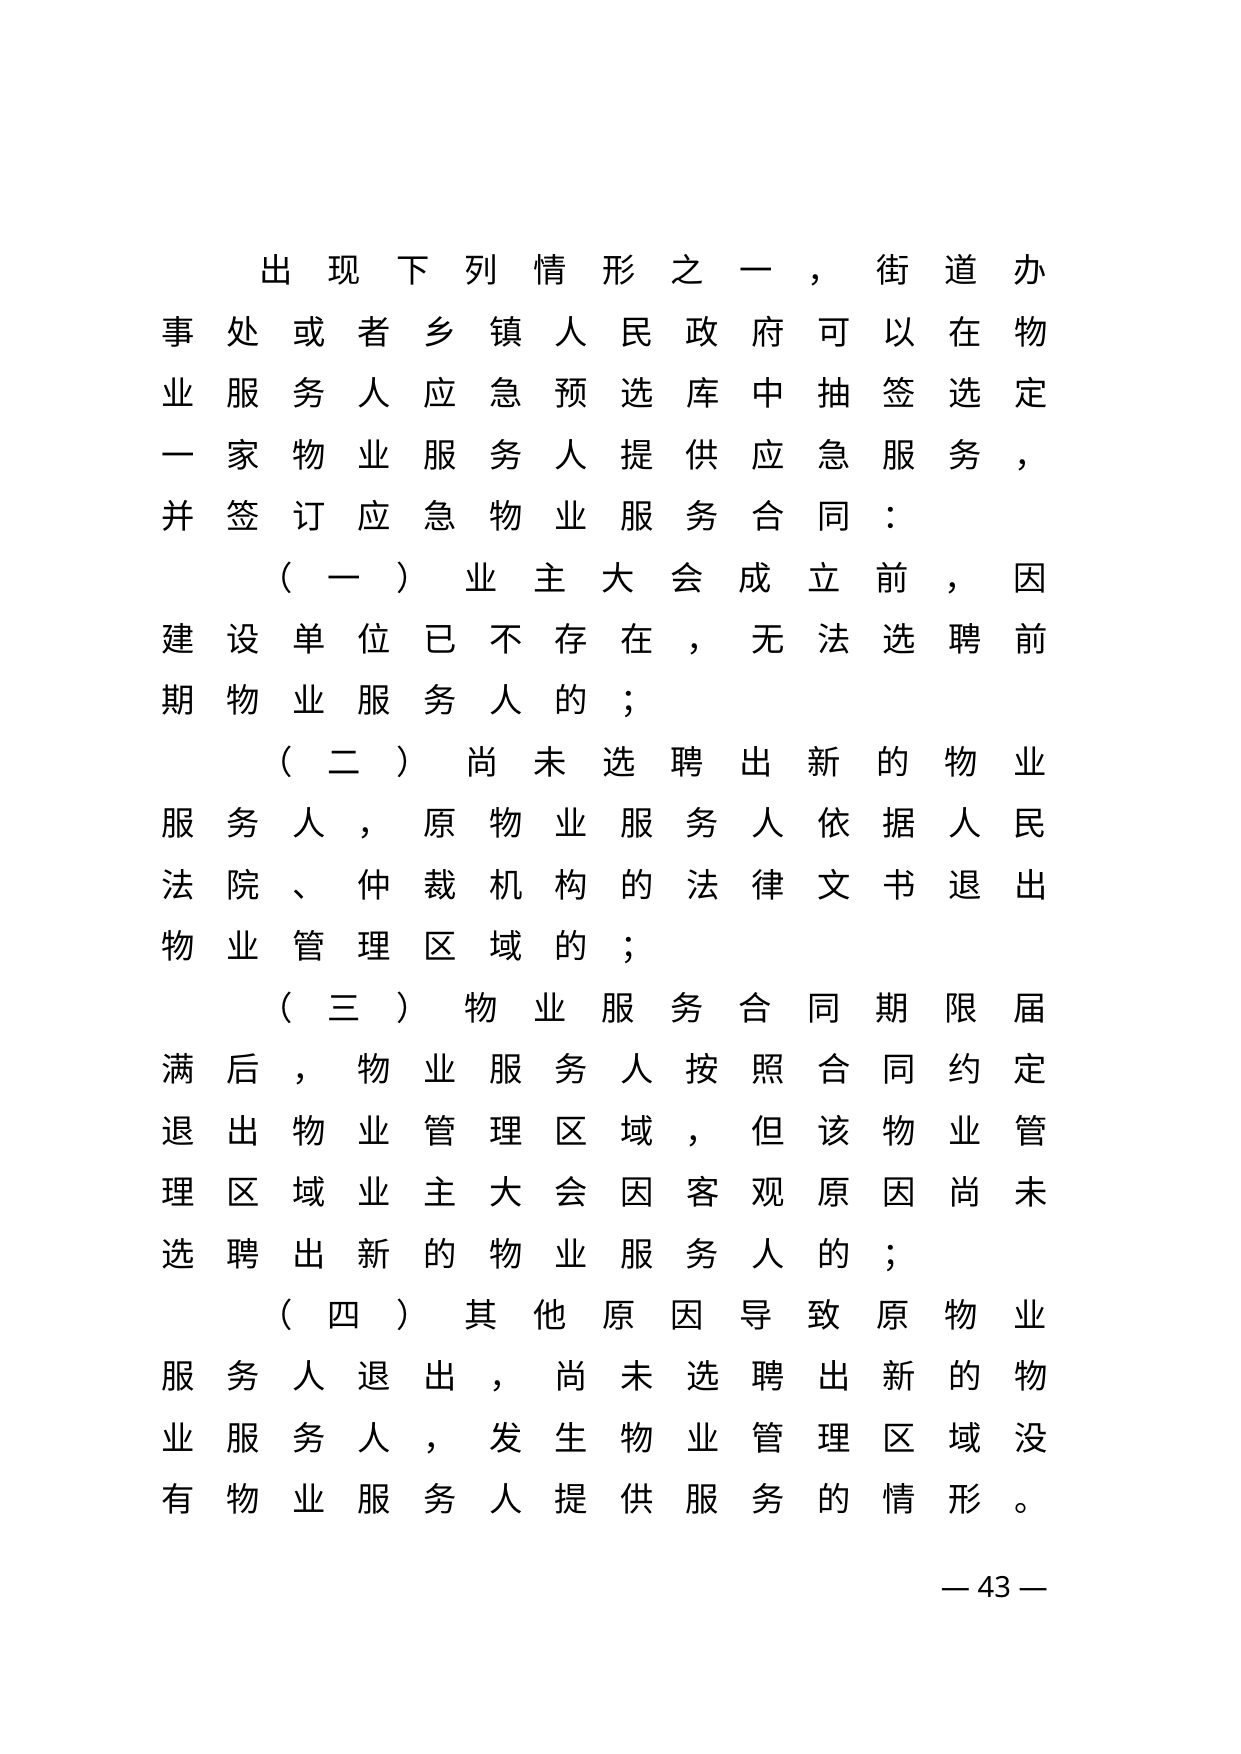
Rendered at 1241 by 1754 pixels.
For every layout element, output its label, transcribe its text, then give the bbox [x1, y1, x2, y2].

text 出现下列情形之一，街道办事处或者乡镇人民政府可以在物业服务人应急预选库中抽签选定一家物业服务人提供应急服务，并签订应急物业服务合同： [161, 237, 1079, 545]
text （三）物业服务合同期限届满后，物业服务人按照合同约定退出物业管理区域，但该物业管理区域业主大会因客观原因尚未选聘出新的物业服务人的； [161, 975, 1079, 1282]
text （二）尚未选聘出新的物业服务人，原物业服务人依据人民法院、仲裁机构的法律文书退出物业管理区域的； [161, 729, 1079, 975]
text （一）业主大会成立前，因建设单位已不存在，无法选聘前期物业服务人的； [161, 545, 1079, 729]
text （四）其他原因导致原物业服务人退出，尚未选聘出新的物业服务人，发生物业管理区域没有物业服务人提供服务的情形。 [161, 1282, 1079, 1528]
